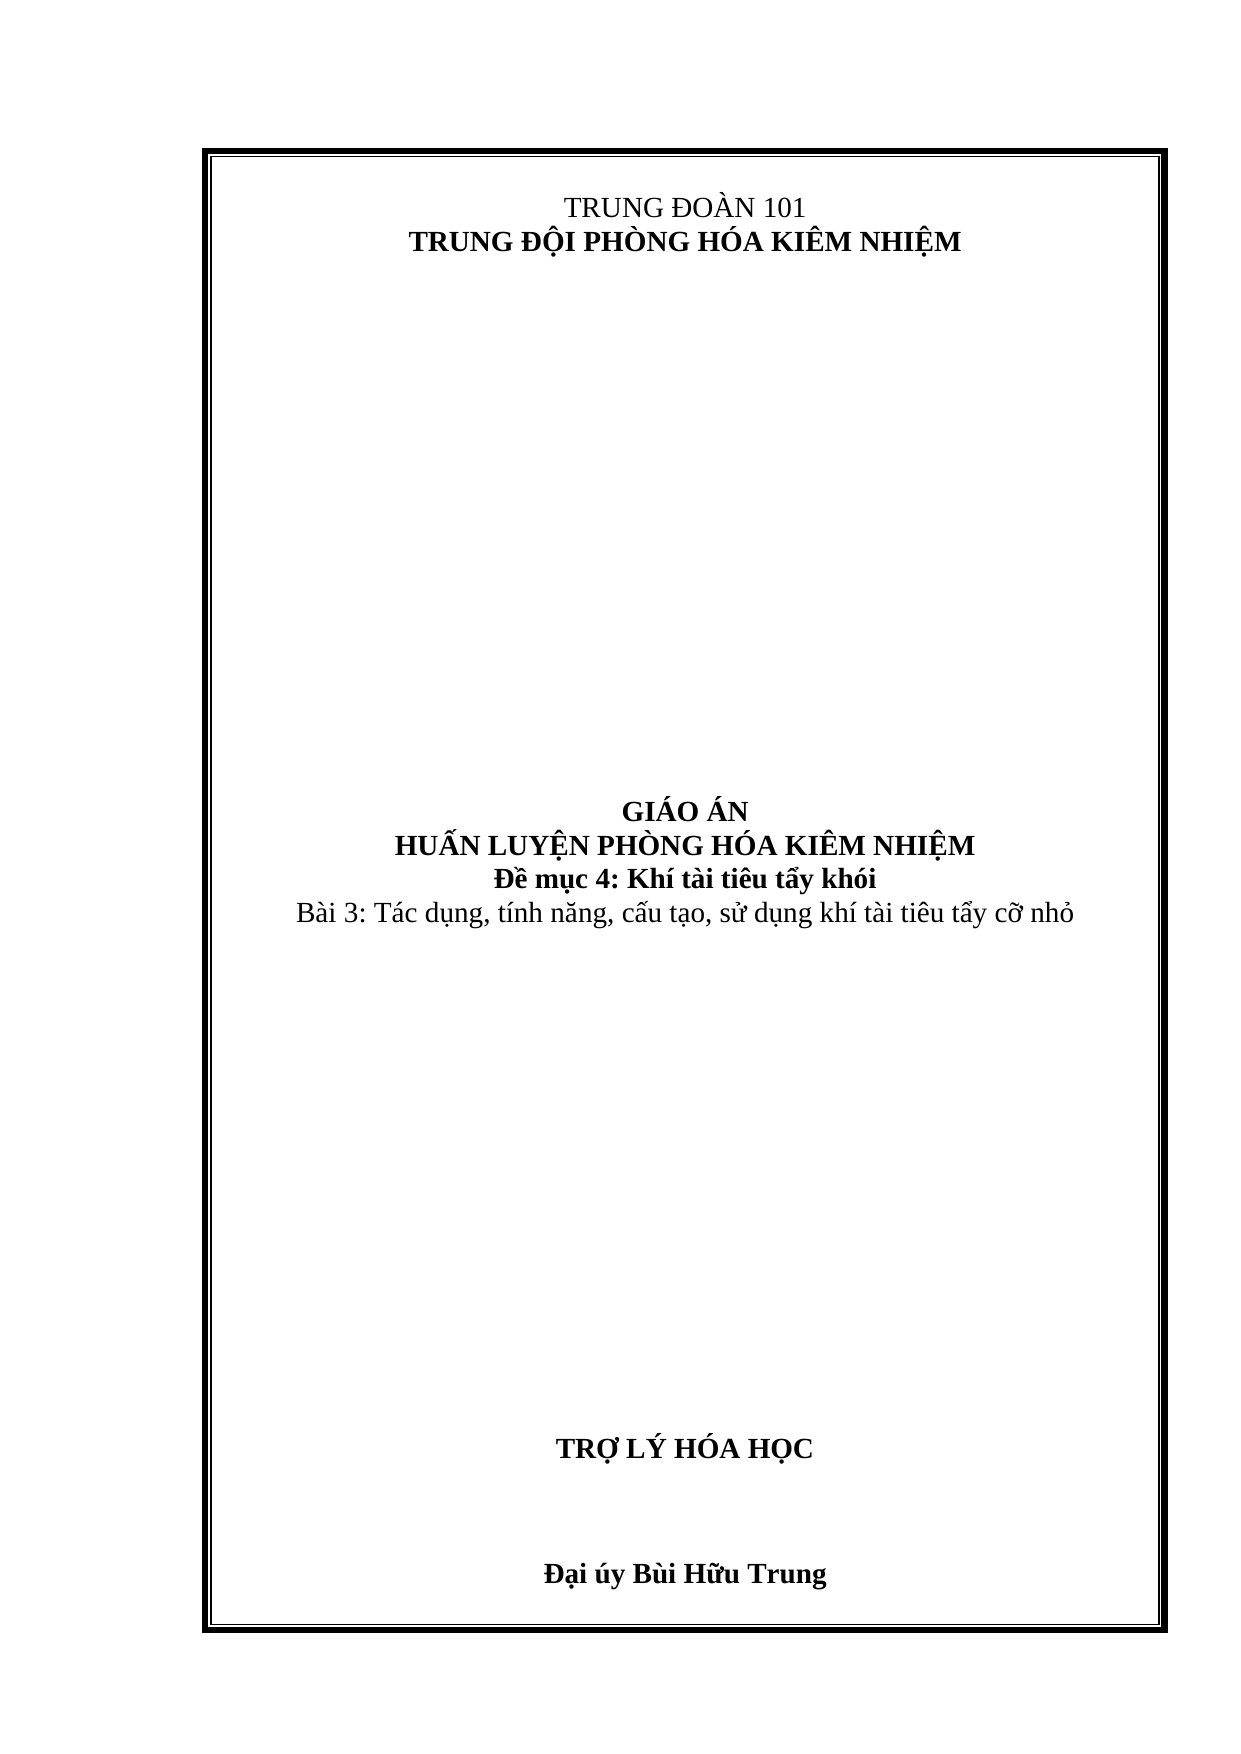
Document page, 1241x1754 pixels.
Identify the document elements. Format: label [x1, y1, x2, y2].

table_header [212, 157, 1158, 1623]
